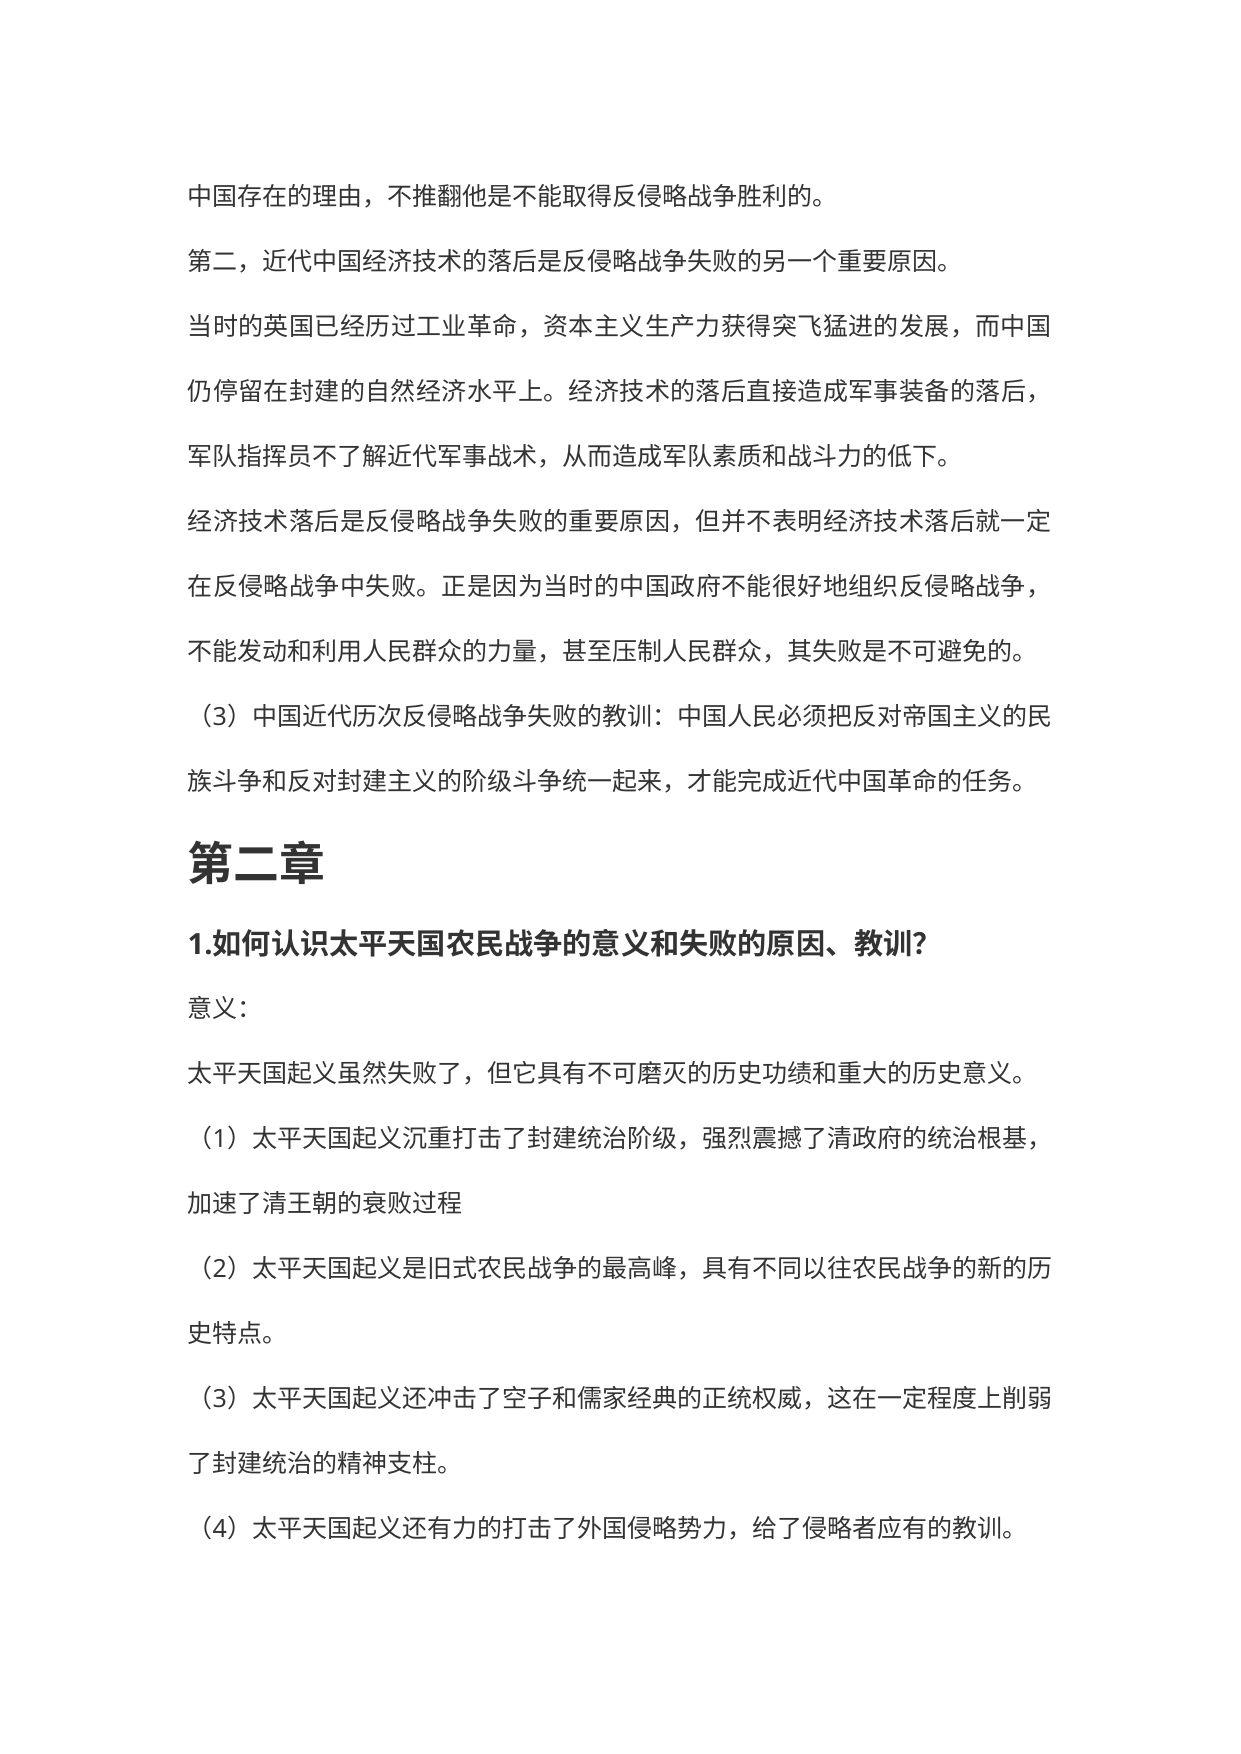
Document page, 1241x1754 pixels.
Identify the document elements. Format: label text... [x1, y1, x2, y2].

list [187, 162, 1053, 812]
text 第二章 [187, 812, 1053, 909]
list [187, 909, 1053, 1559]
